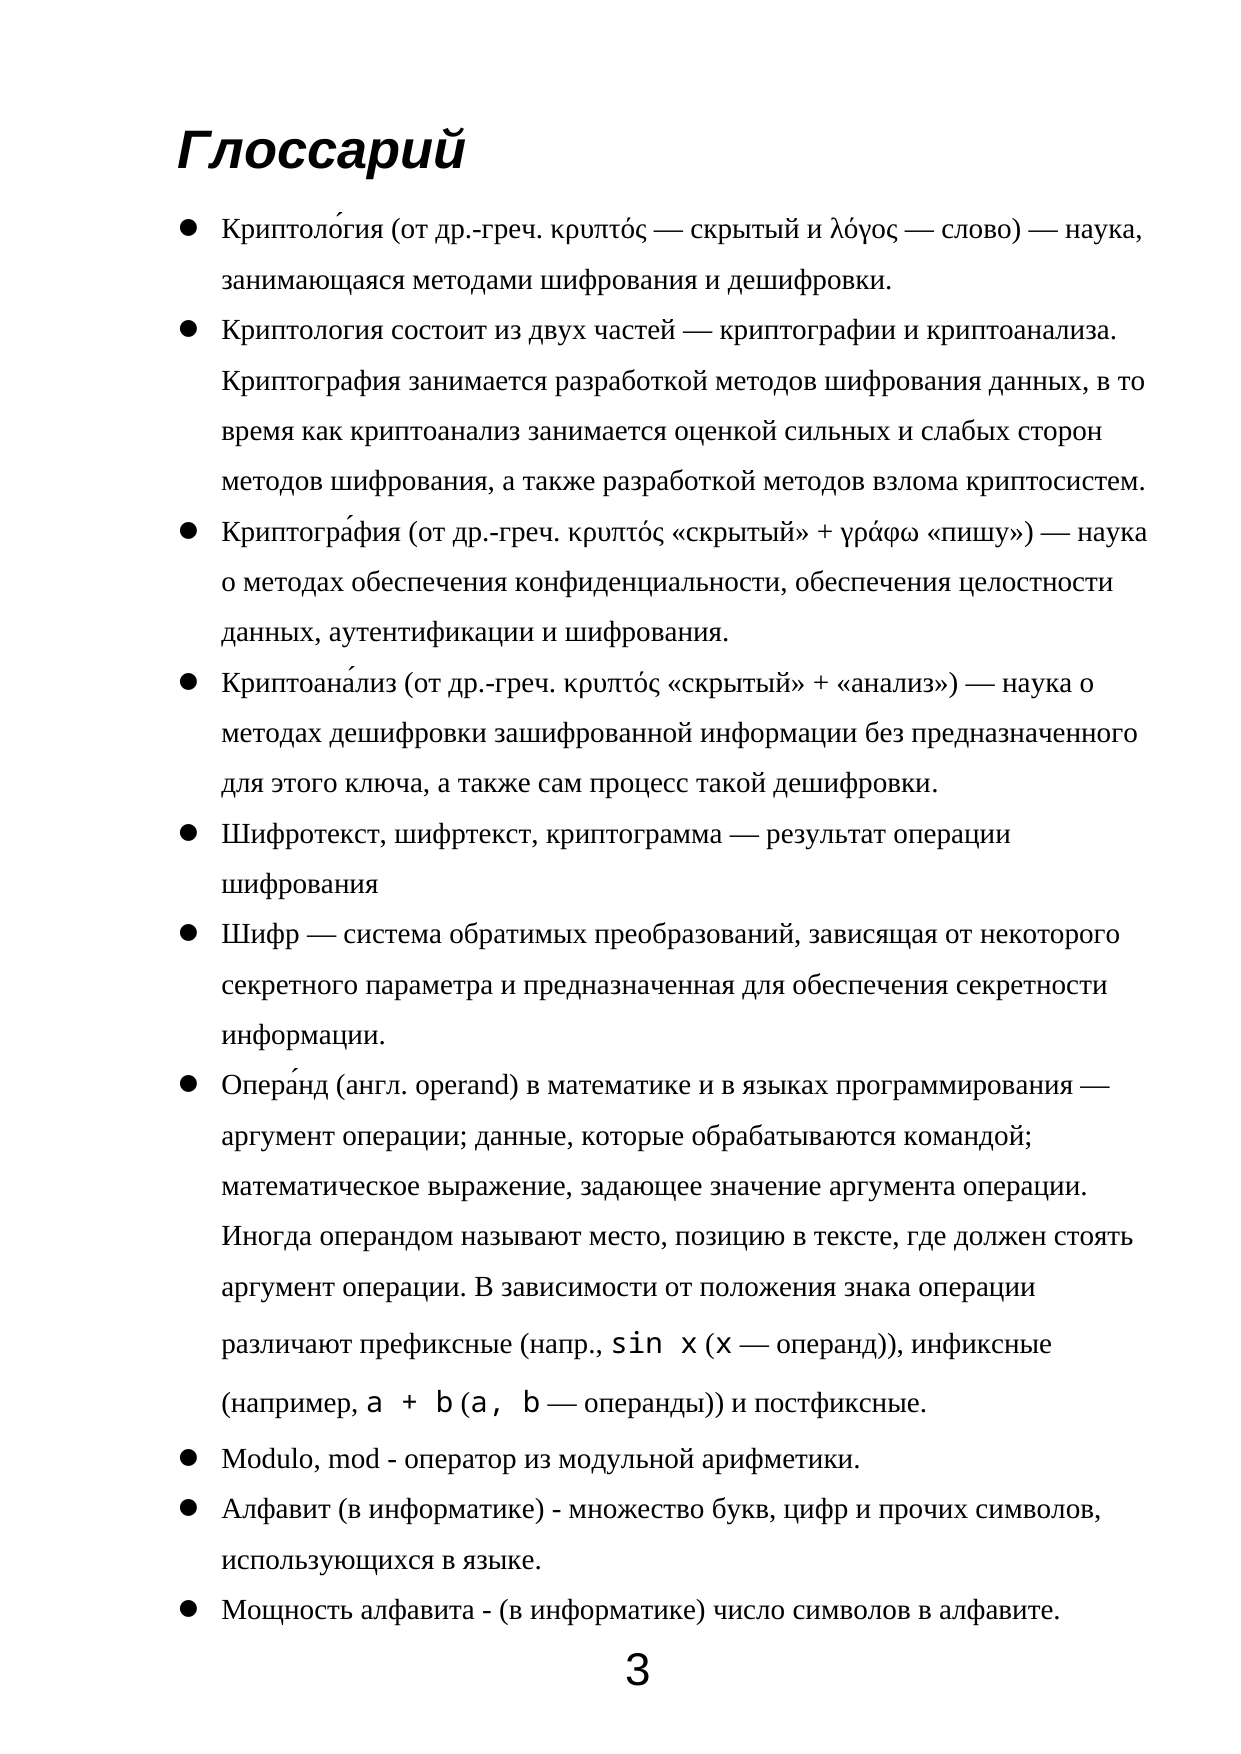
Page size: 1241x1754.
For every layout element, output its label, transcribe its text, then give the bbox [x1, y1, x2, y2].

list Криптогра́фия (от др.-греч. κρυπτός «скрытый» + γράφω «пишу») — наука о методах обеспечения конфиденциальности, обеспечения целостности данных, аутентификации и шифрования. [177, 514, 1152, 648]
list Криптоло́гия (от др.-греч. κρυπτός — скрытый и λόγος — слово) — наука, занимающаяся методами шифрования и дешифровки. [177, 212, 1152, 296]
list Криптология состоит из двух частей — криптографии и криптоанализа. Криптография занимается разработкой методов шифрования данных, в то время как криптоанализ занимается оценкой сильных и слабых сторон методов шифрования, а также разработкой методов взлома криптосистем. [177, 312, 1152, 497]
list Шифр — система обратимых преобразований, зависящая от некоторого секретного параметра и предназначенная для обеспечения секретности информации. [177, 916, 1152, 1051]
list Криптоана́лиз (от др.-греч. κρυπτός «скрытый» + «анализ») — наука о методах дешифровки зашифрованной информации без предназначенного для этого ключа, а также сам процесс такой дешифровки. [177, 665, 1152, 799]
list Алфавит (в информатике) - множество букв, цифр и прочих символов, использующихся в языке. [177, 1492, 1152, 1576]
list Мощность алфавита - (в информатике) число символов в алфавите. [177, 1592, 1152, 1626]
text Глоссарий [177, 118, 1152, 180]
list Опера́нд (англ. operand) в математике и в языках программирования ― аргумент операции; данные, которые обрабатываются командой; математическое выражение, задающее значение аргумента операции. Иногда операндом называют место, позицию в тексте, где должен стоять аргумент операции. В зависимости от положения знака операции различают префиксные (напр., sin x (x — операнд)), инфиксные (например, a + b (a, b — операнды)) и постфиксные. [177, 1067, 1152, 1421]
list Modulo, mod - оператор из модульной арифметики. [177, 1441, 1152, 1475]
list Шифротекст, шифртекст, криптограмма — результат операции шифрования [177, 816, 1152, 900]
